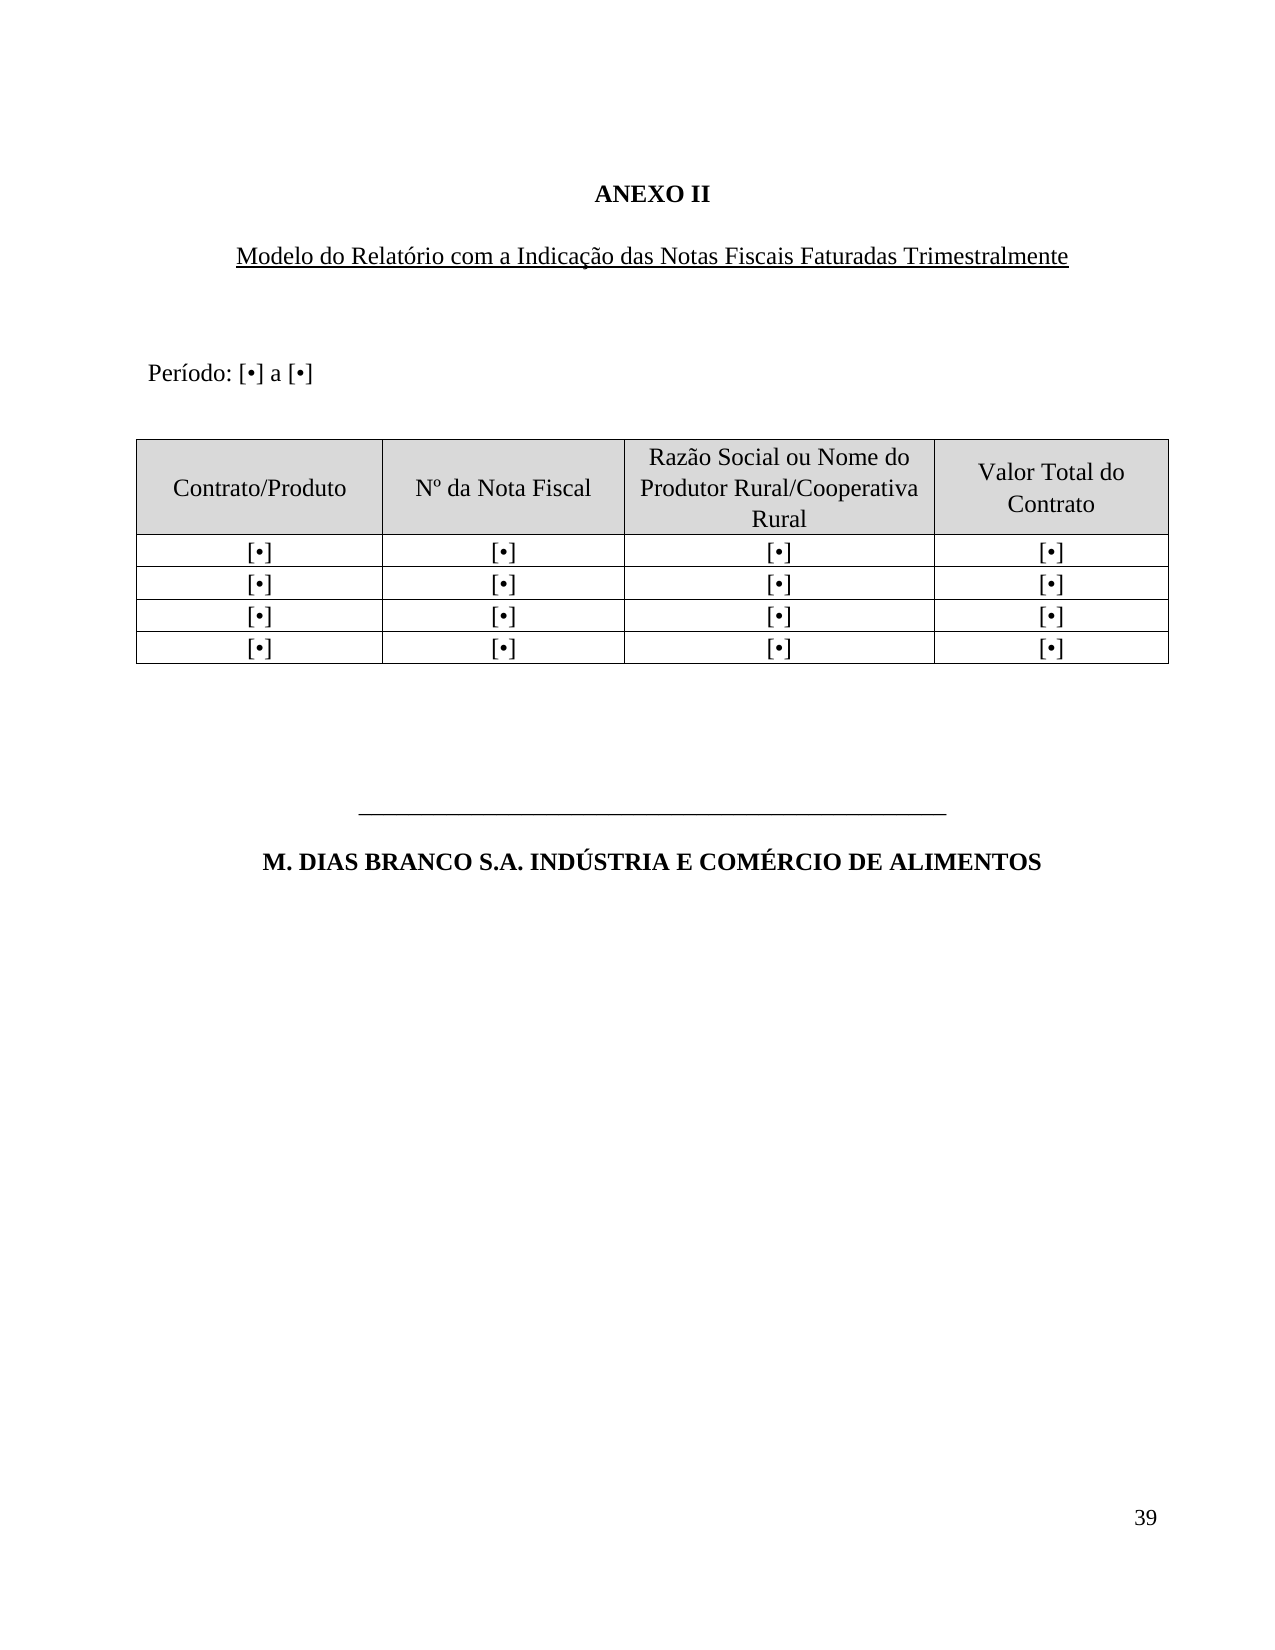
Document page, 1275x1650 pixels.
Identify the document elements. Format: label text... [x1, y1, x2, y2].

table_cell [•] [625, 632, 934, 663]
table_cell [•] [935, 535, 1168, 566]
text Modelo do Relatório com a Indicação das Notas Fiscais Faturadas Trimestralmente [148, 240, 1157, 271]
table_header Valor Total do Contrato [935, 440, 1168, 534]
table_cell [•] [935, 632, 1168, 663]
table_header Nº da Nota Fiscal [383, 440, 624, 534]
table_cell [•] [625, 535, 934, 566]
table_cell [•] [383, 600, 624, 631]
table_cell [•] [625, 600, 934, 631]
table_cell [•] [137, 632, 382, 663]
table_cell [•] [383, 632, 624, 663]
text M. DIAS BRANCO S.A. INDÚSTRIA E COMÉRCIO DE ALIMENTOS [148, 847, 1157, 875]
table_cell [•] [383, 535, 624, 566]
text Período: [•] a [•] [148, 358, 1157, 387]
table_header Razão Social ou Nome do Produtor Rural/Cooperativa Rural [625, 440, 934, 534]
table_cell [•] [935, 600, 1168, 631]
table_cell [•] [935, 567, 1168, 598]
text _______________________________________________ [148, 789, 1157, 818]
table_cell [•] [383, 567, 624, 598]
table_cell [•] [625, 567, 934, 598]
table_cell [•] [137, 600, 382, 631]
table_header Contrato/Produto [137, 440, 382, 534]
table_cell [•] [137, 567, 382, 598]
table_cell [•] [137, 535, 382, 566]
text ANEXO II [148, 177, 1157, 208]
